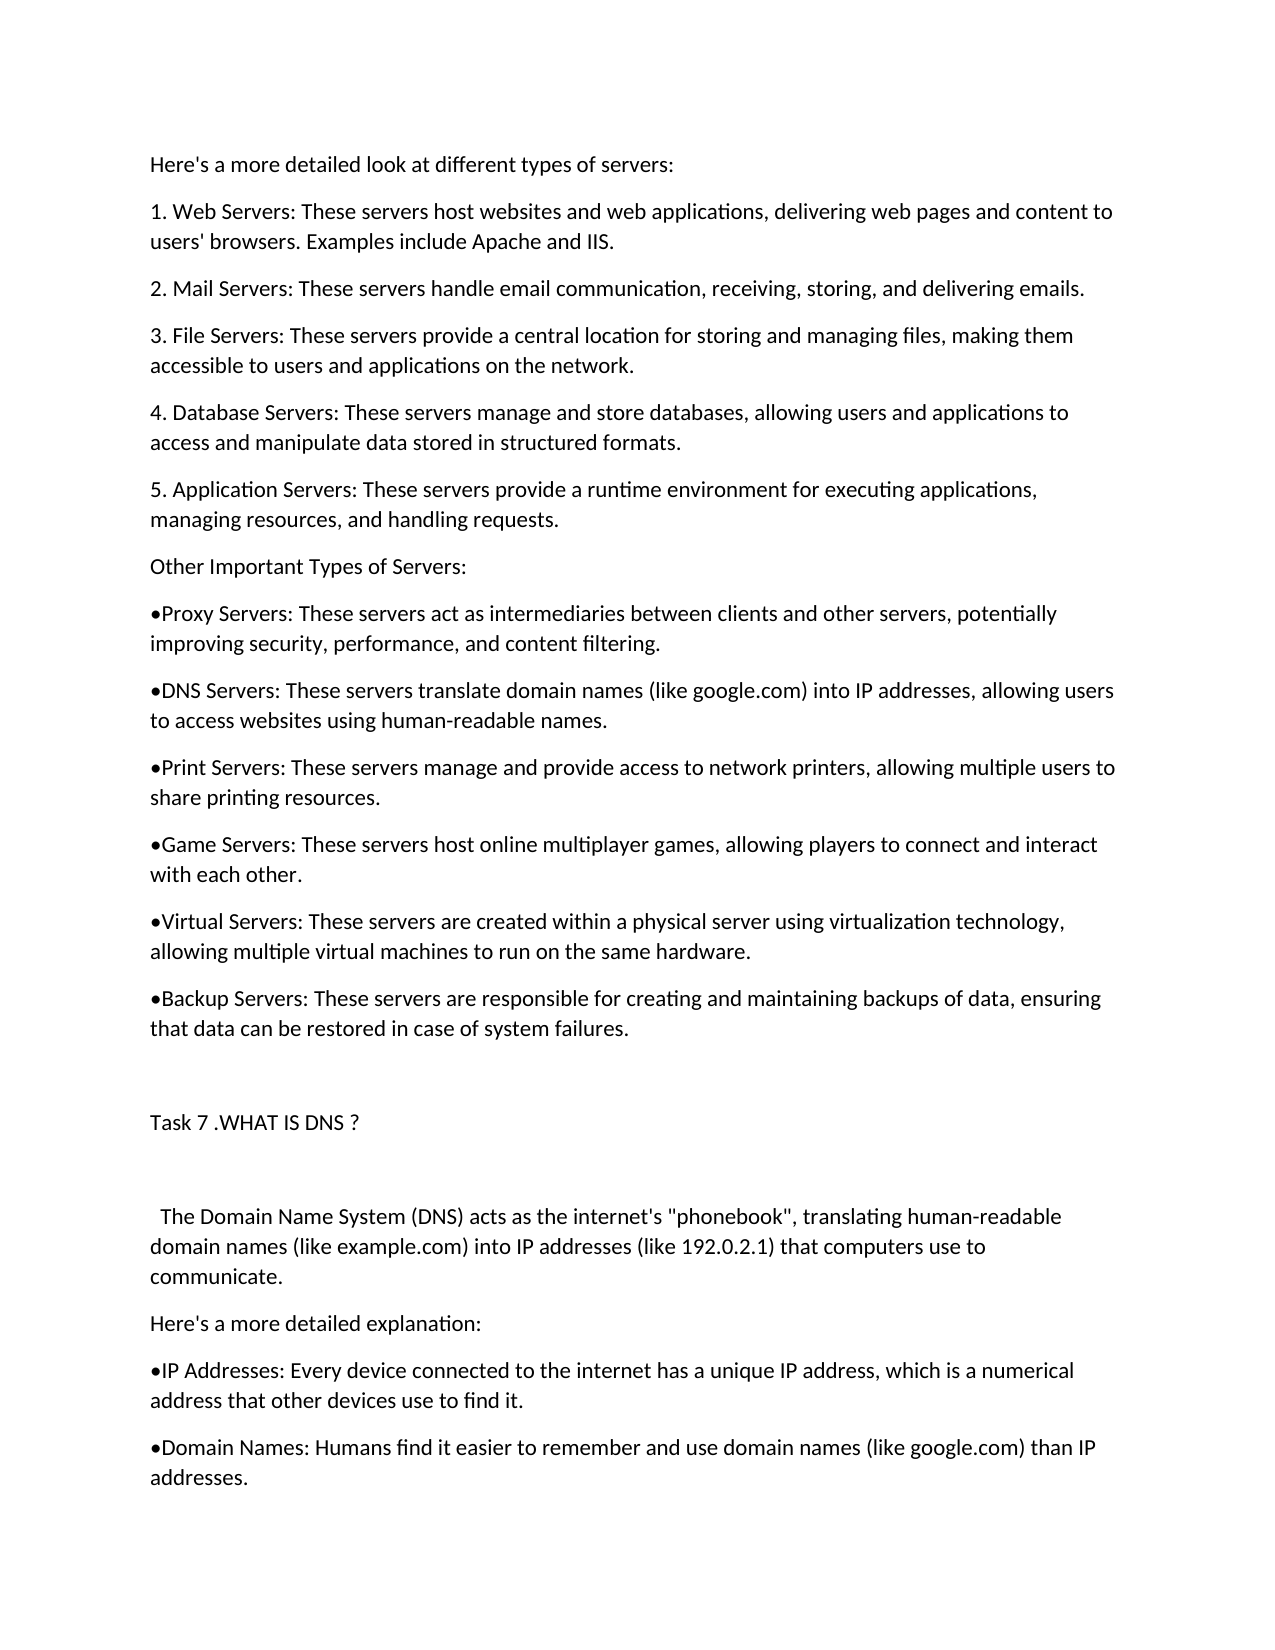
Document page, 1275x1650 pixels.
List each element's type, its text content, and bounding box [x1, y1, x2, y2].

text •Domain Names: Humans find it easier to remember and use domain names (like google.com) than IP addresses. [150, 1433, 1125, 1492]
text 5. Application Servers: These servers provide a runtime environment for executing applications, managing resources, and handling requests. [150, 475, 1125, 533]
text Task 7 .WHAT IS DNS ? [150, 1108, 1125, 1136]
text •Game Servers: These servers host online multiplayer games, allowing players to connect and interact with each other. [150, 830, 1125, 888]
text •IP Addresses: Every device connected to the internet has a unique IP address, which is a numerical address that other devices use to find it. [150, 1356, 1125, 1414]
text 3. File Servers: These servers provide a central location for storing and managing files, making them accessible to users and applications on the network. [150, 321, 1125, 379]
text Other Important Types of Servers: [150, 552, 1125, 580]
text •Virtual Servers: These servers are created within a physical server using virtualization technology, allowing multiple virtual machines to run on the same hardware. [150, 907, 1125, 966]
text •Print Servers: These servers manage and provide access to network printers, allowing multiple users to share printing resources. [150, 753, 1125, 811]
text 2. Mail Servers: These servers handle email communication, receiving, storing, and delivering emails. [150, 274, 1125, 302]
text The Domain Name System (DNS) acts as the internet's "phonebook", translating human-readable domain names (like example.com) into IP addresses (like 192.0.2.1) that computers use to communicate. [150, 1202, 1125, 1291]
text Here's a more detailed look at different types of servers: [150, 150, 1125, 178]
text 4. Database Servers: These servers manage and store databases, allowing users and applications to access and manipulate data stored in structured formats. [150, 398, 1125, 456]
text •DNS Servers: These servers translate domain names (like google.com) into IP addresses, allowing users to access websites using human-readable names. [150, 676, 1125, 734]
text 1. Web Servers: These servers host websites and web applications, delivering web pages and content to users' browsers. Examples include Apache and IIS. [150, 197, 1125, 255]
text •Backup Servers: These servers are responsible for creating and maintaining backups of data, ensuring that data can be restored in case of system failures. [150, 984, 1125, 1043]
text •Proxy Servers: These servers act as intermediaries between clients and other servers, potentially improving security, performance, and content filtering. [150, 599, 1125, 657]
text Here's a more detailed explanation: [150, 1309, 1125, 1337]
